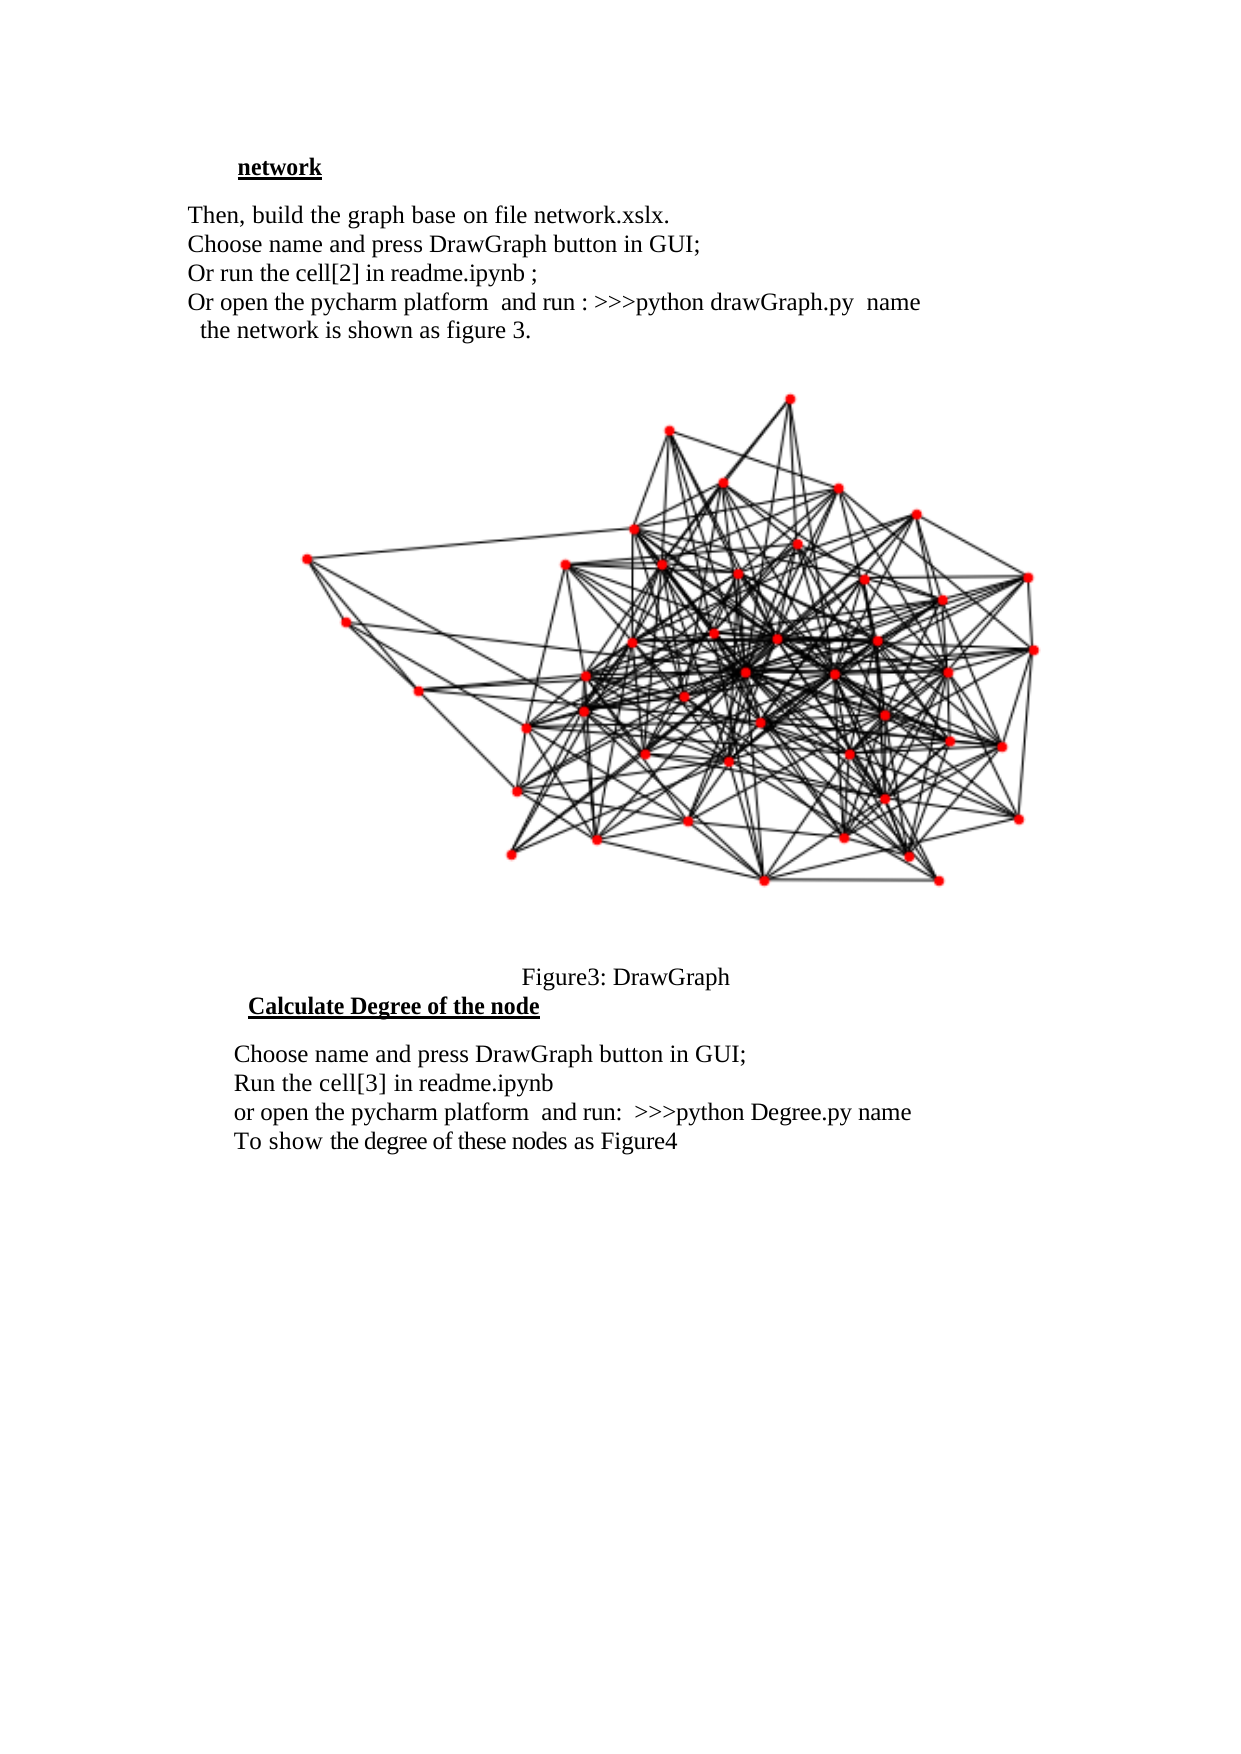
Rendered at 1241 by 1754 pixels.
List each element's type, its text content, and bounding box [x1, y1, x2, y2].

text To show the degree of these nodes as Figure4 [233, 1126, 1067, 1154]
text Or run the cell[2] in readme.ipynb ; [187, 258, 1067, 287]
text or open the pycharm platform and run: >>>python Degree.py name [233, 1097, 1067, 1126]
text Run the cell[3] in readme.ipynb [233, 1068, 1067, 1097]
text Choose name and press DrawGraph button in GUI; [233, 1039, 1067, 1068]
text Then, build the graph base on file network.xslx. [187, 201, 1067, 229]
subtitle Calculate Degree of the node [248, 991, 1067, 1019]
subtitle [187, 152, 508, 181]
text Or open the pycharm platform and run : >>>python drawGraph.py name [187, 287, 1067, 316]
text the network is shown as figure 3. [187, 316, 1067, 344]
picture [197, 355, 1090, 953]
text Figure3: DrawGraph [184, 962, 1067, 991]
text Choose name and press DrawGraph button in GUI; [187, 229, 1067, 258]
